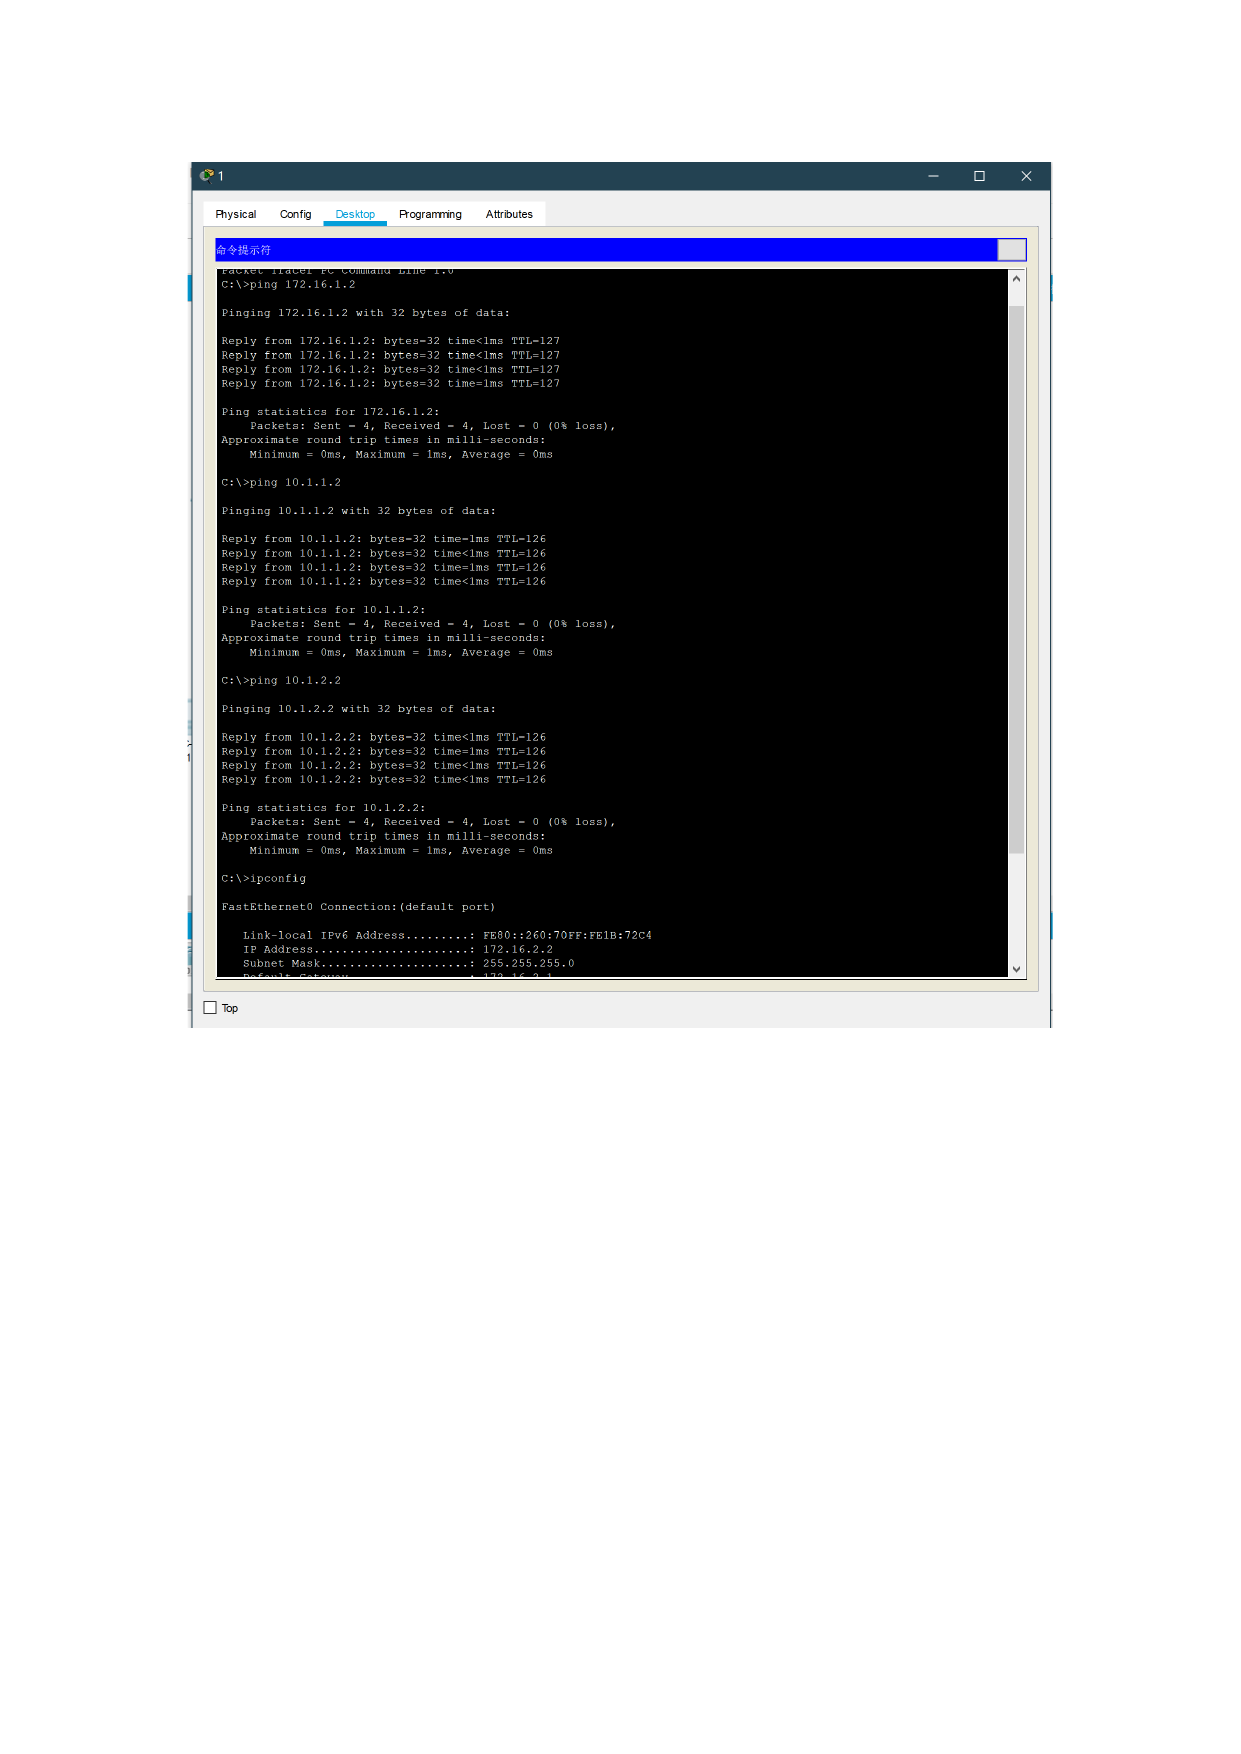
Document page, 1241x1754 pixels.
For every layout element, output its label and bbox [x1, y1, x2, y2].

picture [187, 162, 1053, 1028]
